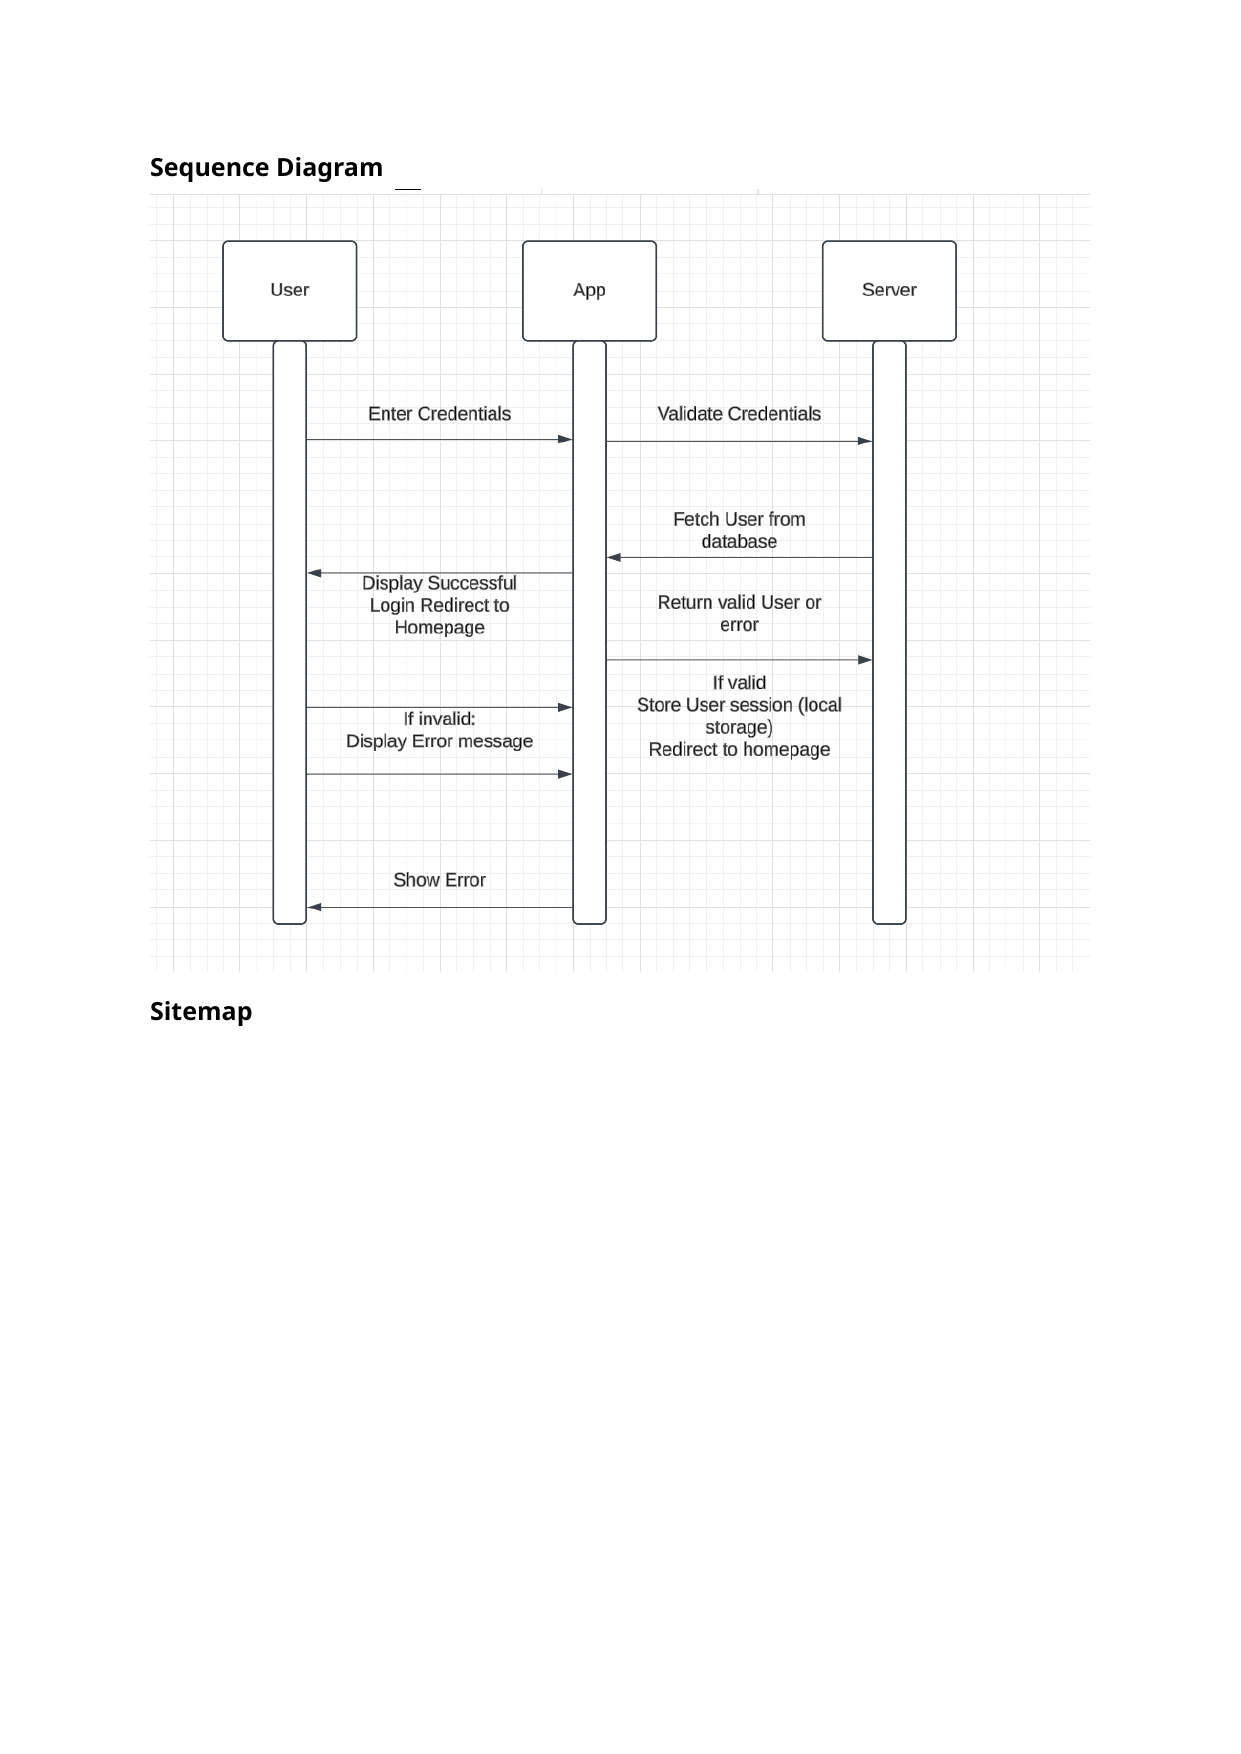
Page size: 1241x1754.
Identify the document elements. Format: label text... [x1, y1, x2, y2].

text Sequence Diagram [150, 150, 1090, 189]
text Sitemap [150, 994, 1090, 1028]
picture [150, 189, 1091, 972]
